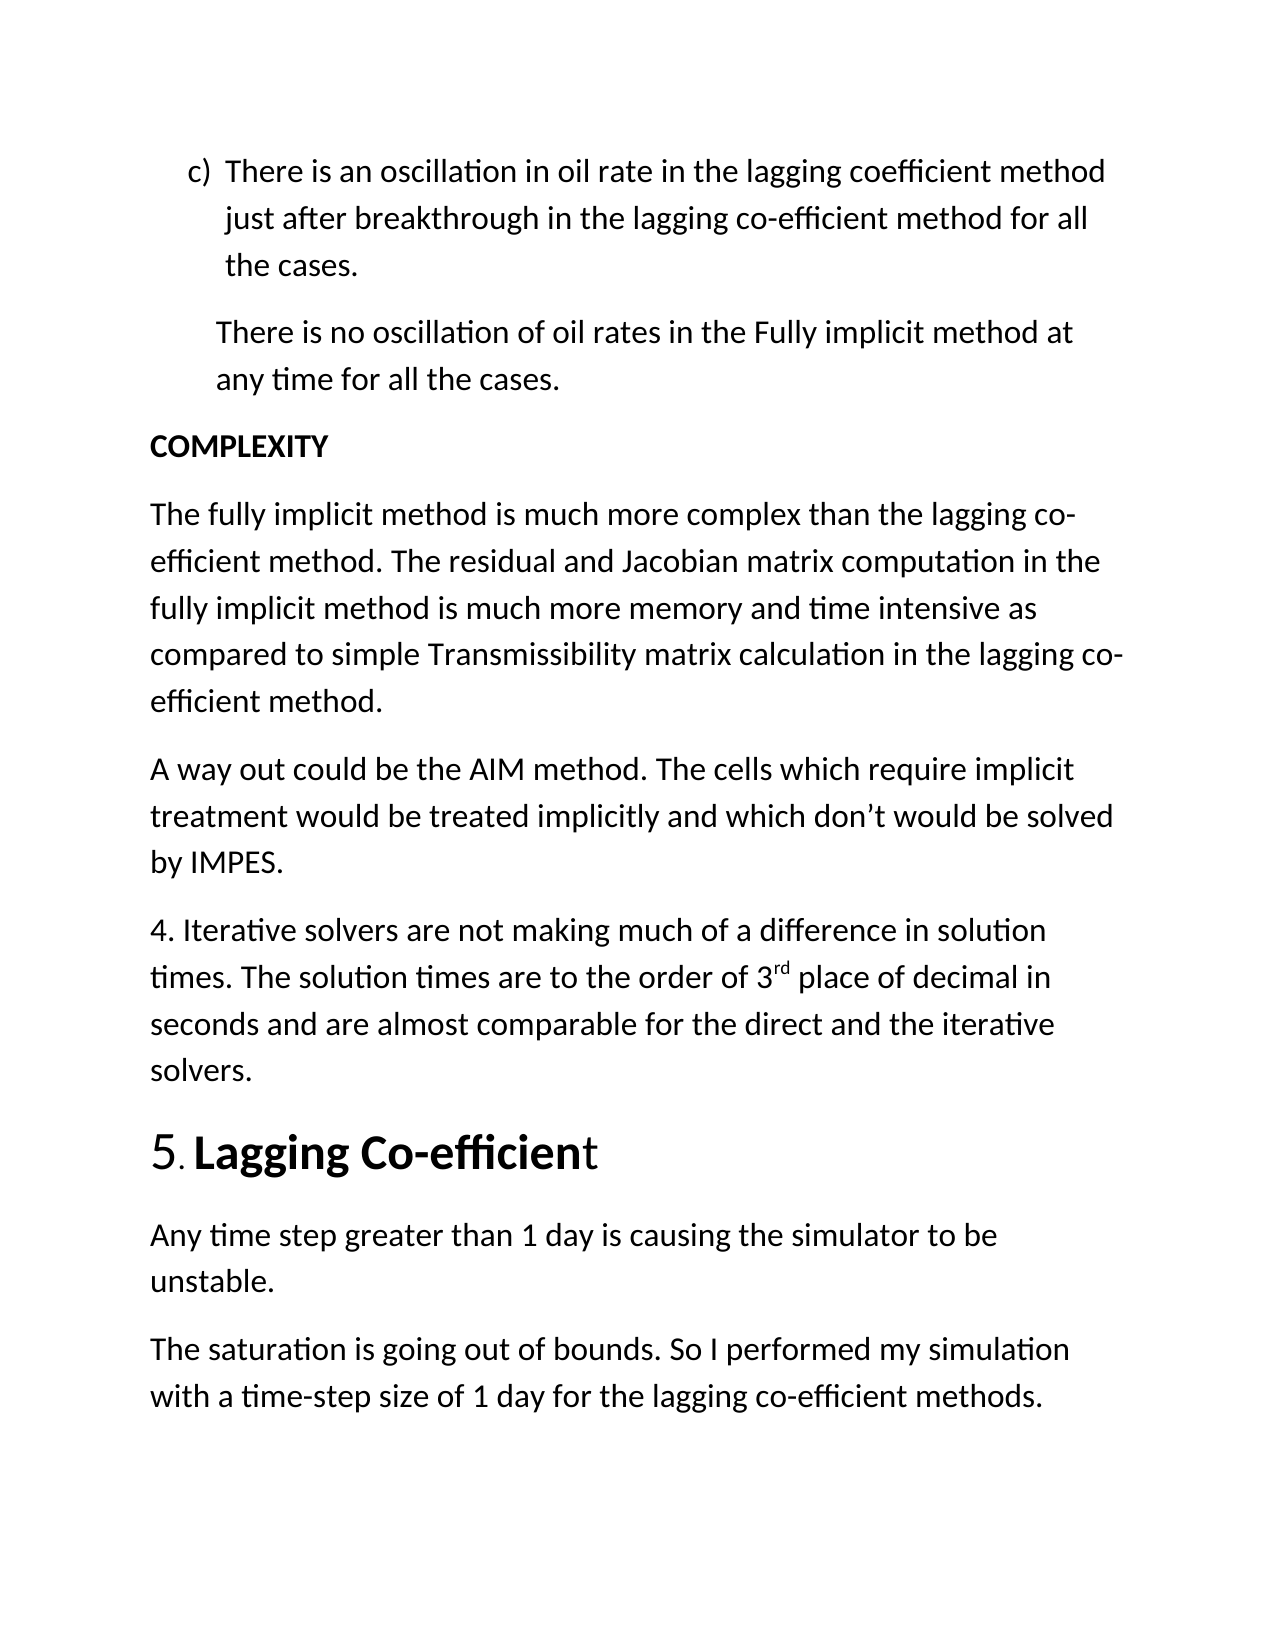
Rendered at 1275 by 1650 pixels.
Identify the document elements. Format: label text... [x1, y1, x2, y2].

text Any time step greater than 1 day is causing the simulator to be unstable. [150, 1214, 1125, 1301]
text The saturation is going out of bounds. So I performed my simulation with a time-step size of 1 day for the lagging co-efficient methods. [150, 1328, 1125, 1416]
text There is no oscillation of oil rates in the Fully implicit method at any time for all the cases. [216, 311, 1125, 399]
text The fully implicit method is much more complex than the lagging co-efficient method. The residual and Jacobian matrix computation in the fully implicit method is much more memory and time intensive as compared to simple Transmissibility matrix calculation in the lagging co-efficient method. [150, 493, 1125, 721]
text COMPLEXITY [150, 426, 1125, 466]
list There is an oscillation in oil rate in the lagging coefficient method just after breakthrough in the lagging co-efficient method for all the cases. [187, 150, 1125, 284]
text 5. Lagging Co-efficient [150, 1117, 1125, 1183]
text A way out could be the AIM method. The cells which require implicit treatment would be treated implicitly and which don’t would be solved by IMPES. [150, 748, 1125, 882]
text 4. Iterative solvers are not making much of a difference in solution times. The solution times are to the order of 3rd place of decimal in seconds and are almost comparable for the direct and the iterative solvers. [150, 909, 1125, 1090]
